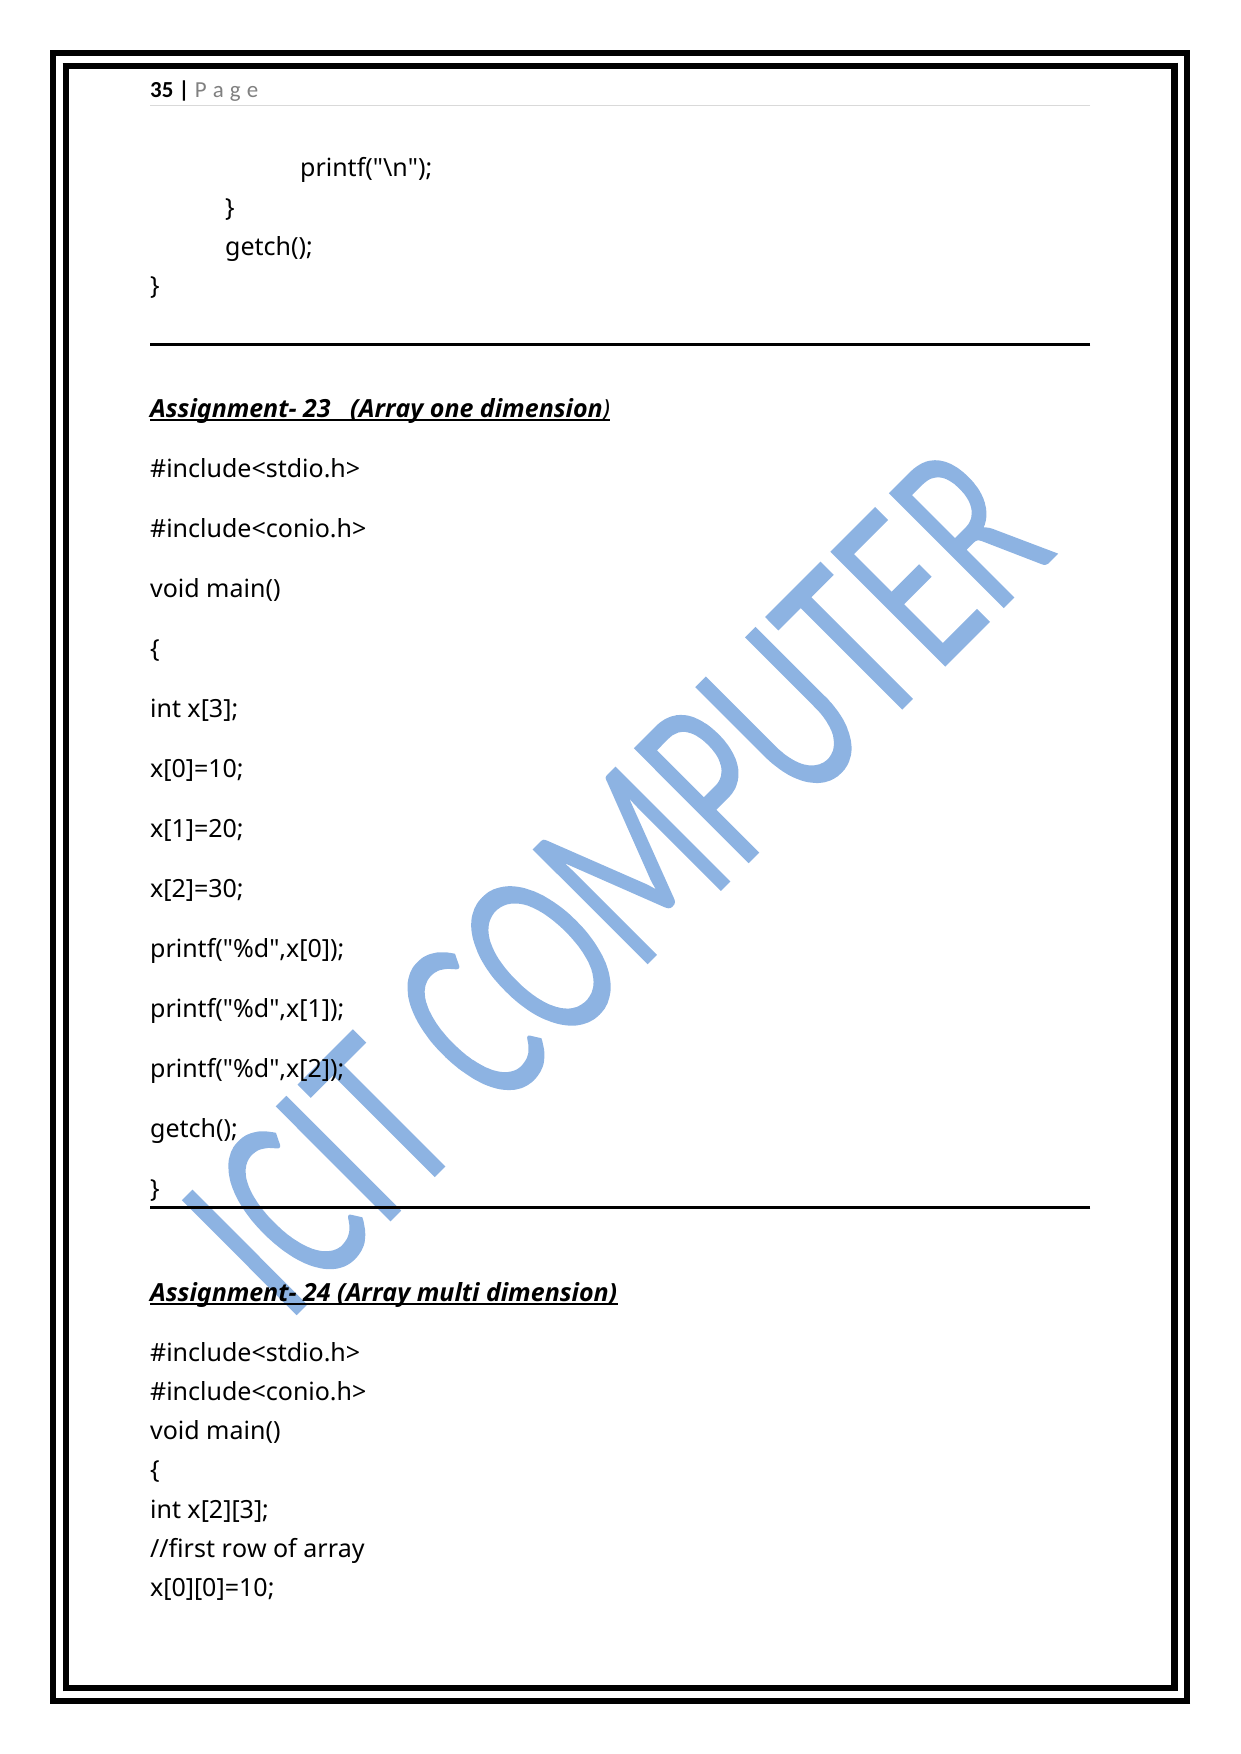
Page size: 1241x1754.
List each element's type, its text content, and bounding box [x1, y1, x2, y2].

text void main() [150, 570, 1090, 604]
text getch(); [150, 1110, 1090, 1144]
text printf("%d",x[1]); [150, 990, 1090, 1024]
text x[0]=10; [150, 750, 1090, 784]
text getch(); [150, 228, 1090, 262]
text printf("%d",x[0]); [150, 930, 1090, 964]
text } [150, 189, 1090, 223]
text { [150, 1452, 1090, 1486]
text Assignment- 24 (Array multi dimension) [150, 1274, 1090, 1309]
text printf("\n"); [150, 150, 1090, 184]
text x[2]=30; [150, 870, 1090, 904]
text //first row of array [150, 1530, 1090, 1564]
text } [150, 267, 1090, 302]
text #include<stdio.h> [150, 450, 1090, 484]
text void main() [150, 1413, 1090, 1447]
text printf("%d",x[2]); [150, 1050, 1090, 1084]
text x[0][0]=10; [150, 1569, 1090, 1604]
text Assignment- 23 (Array one dimension) [150, 390, 1090, 424]
text { [150, 630, 1090, 664]
text } [150, 1170, 1090, 1206]
text #include<stdio.h> [150, 1334, 1090, 1369]
text #include<conio.h> [150, 510, 1090, 544]
text x[1]=20; [150, 810, 1090, 844]
text #include<conio.h> [150, 1374, 1090, 1408]
text int x[3]; [150, 690, 1090, 724]
text int x[2][3]; [150, 1491, 1090, 1525]
